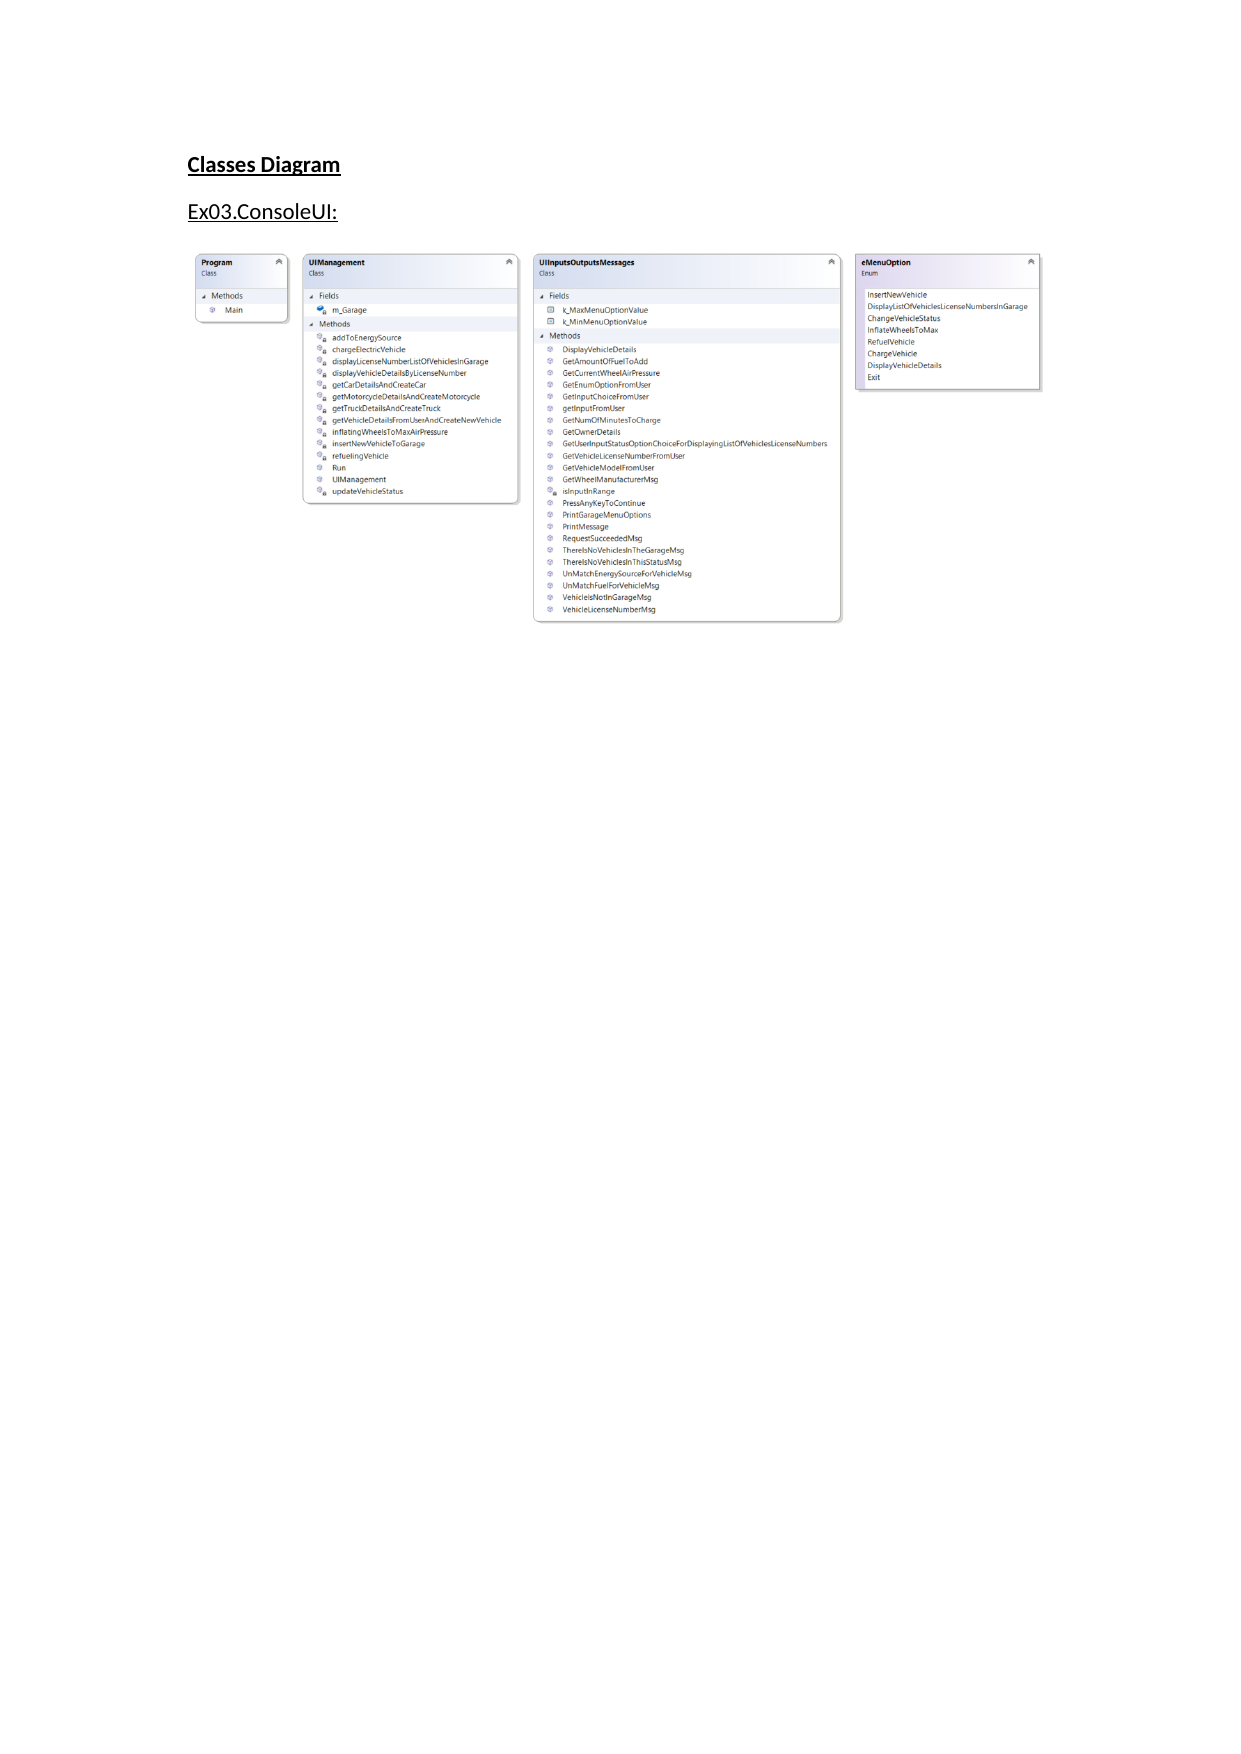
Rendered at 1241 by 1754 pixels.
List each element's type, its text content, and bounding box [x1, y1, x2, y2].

picture [187, 243, 1053, 631]
text Ex03.ConsoleUI: [187, 197, 1053, 225]
text Classes Diagram [187, 150, 1053, 178]
